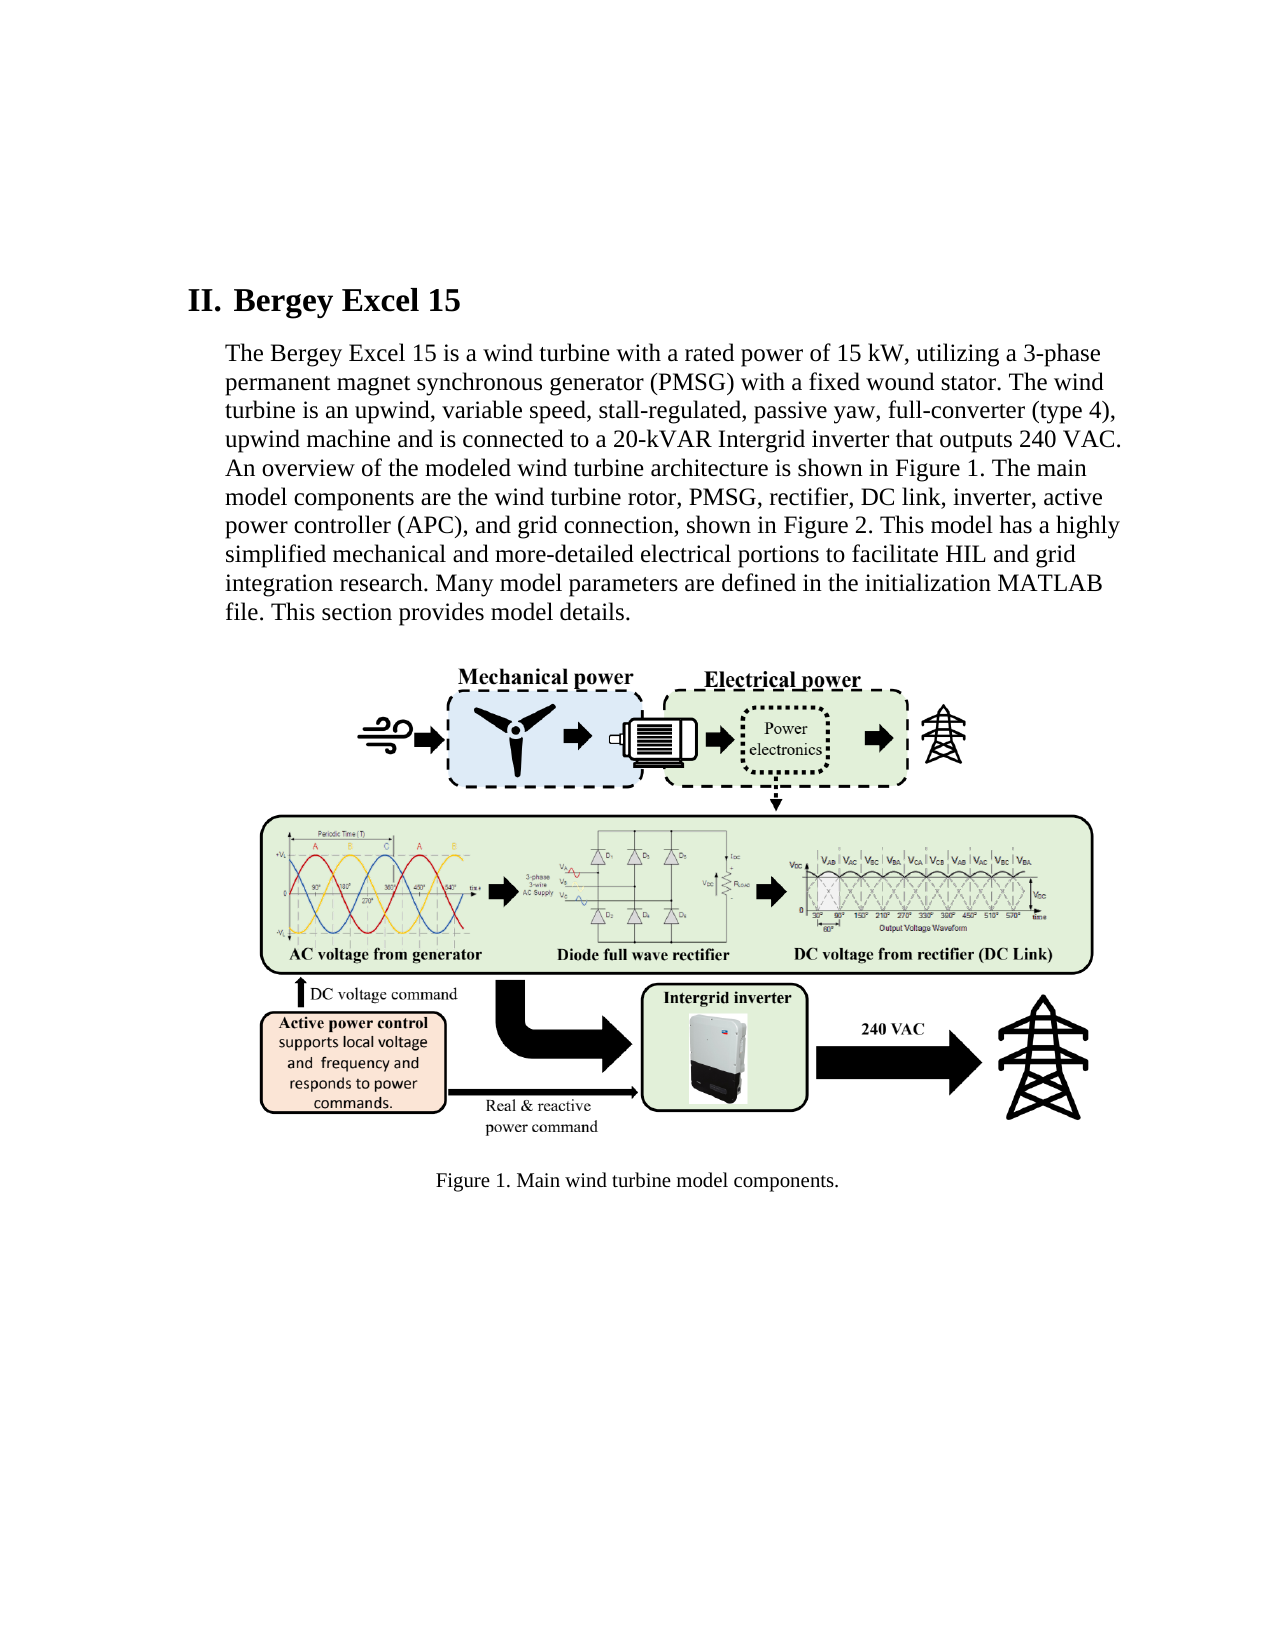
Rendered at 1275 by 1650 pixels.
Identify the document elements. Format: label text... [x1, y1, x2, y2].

subtitle Bergey Excel 15 [187, 280, 1125, 318]
text Figure 1. Main wind turbine model components. [150, 1168, 1125, 1192]
text The Bergey Excel 15 is a wind turbine with a rated power of 15 kW, utilizing a 3-phase permanent magnet synchronous generator (PMSG) with a fixed wound stator. The wind turbine is an upwind, variable speed, stall-regulated, passive yaw, full-converter (type 4), upwind machine and is connected to a 20-kVAR Intergrid inverter that outputs 240 VAC. An overview of the modeled wind turbine architecture is shown in Figure 1. The main model components are the wind turbine rotor, PMSG, rectifier, DC link, inverter, active power controller (APC), and grid connection, shown in Figure 2. This model has a highly simplified mechanical and more-detailed electrical portions to facilitate HIL and grid integration research. Many model parameters are defined in the initialization MATLAB file. This section provides model details. [225, 338, 1125, 626]
